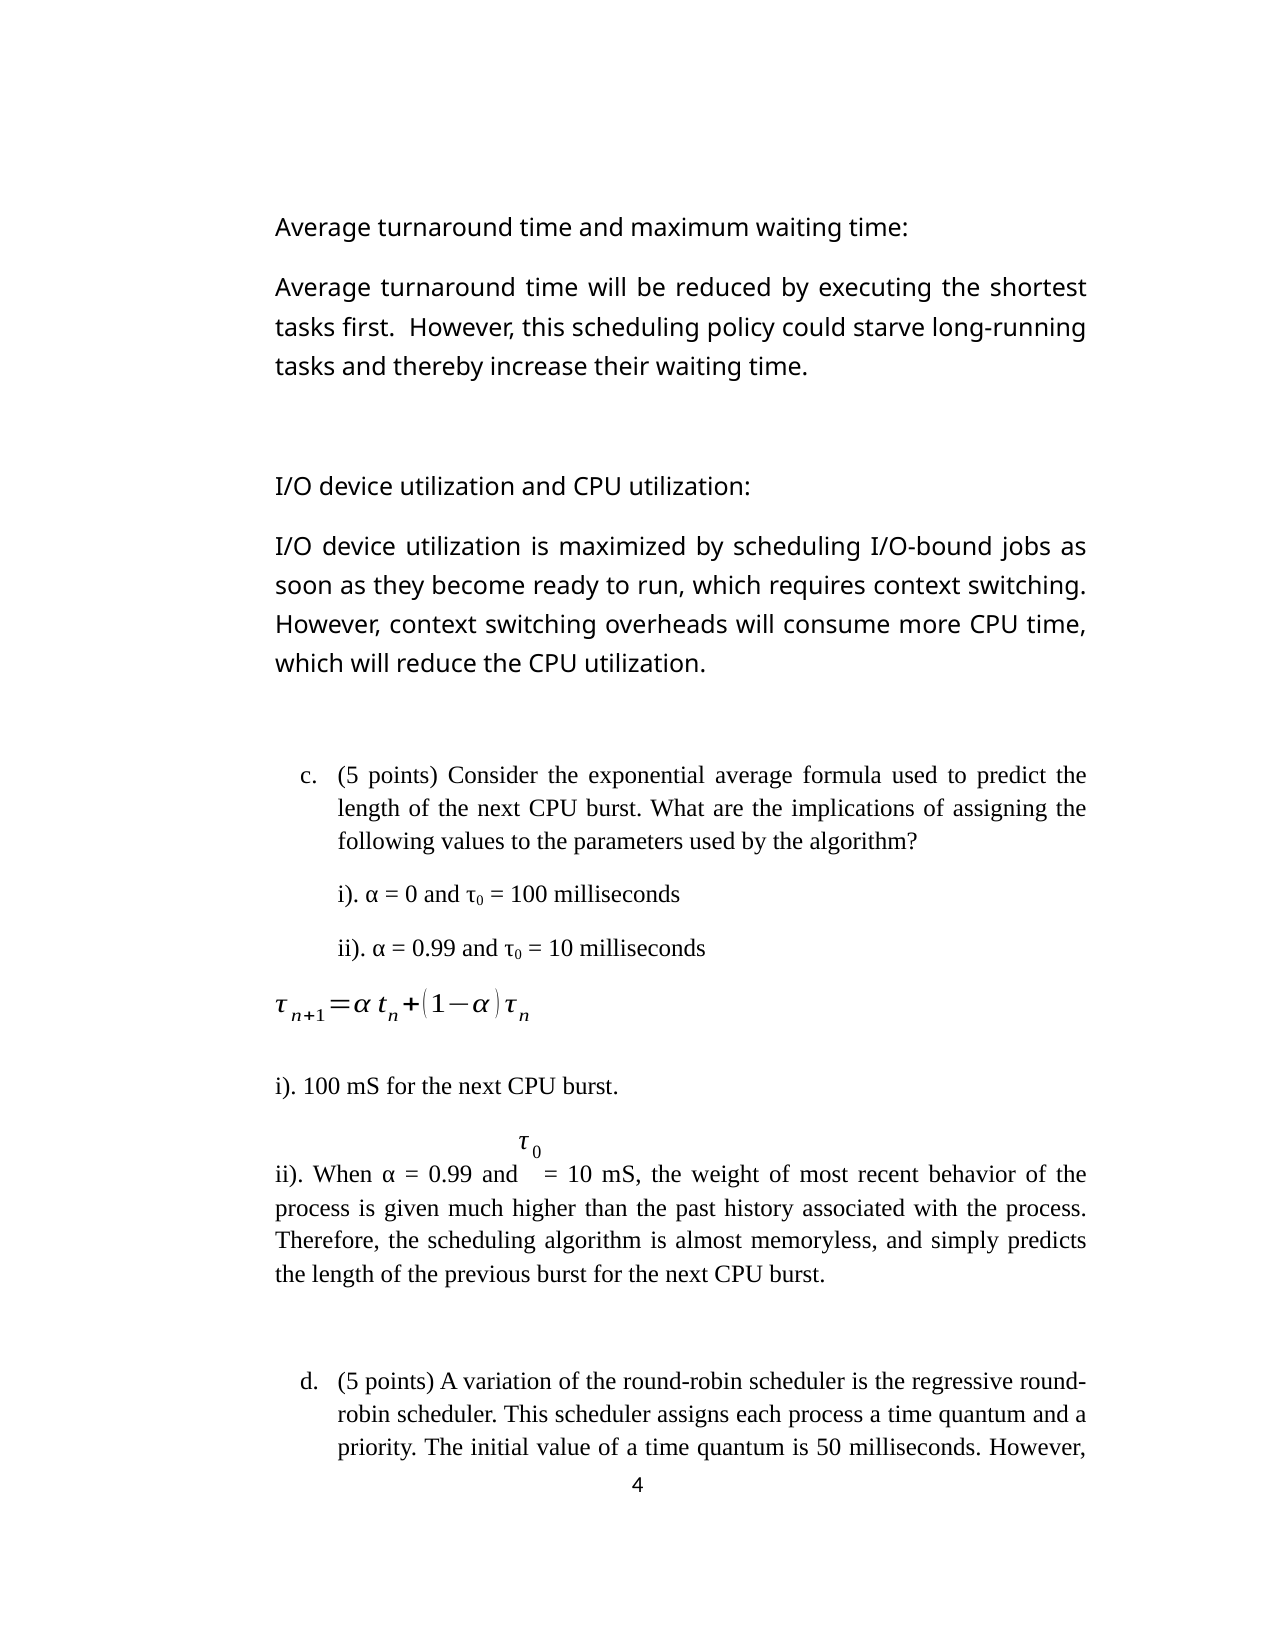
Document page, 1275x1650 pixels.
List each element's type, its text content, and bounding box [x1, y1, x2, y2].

list (5 points) Consider the exponential average formula used to predict the length of the next CPU burst. What are the implications of assigning the following values to the parameters used by the algorithm? [300, 760, 1087, 854]
text I/O device utilization is maximized by scheduling I/O-bound jobs as soon as they become ready to run, which requires context switching. However, context switching overheads will consume more CPU time, which will reduce the CPU utilization. [275, 528, 1087, 680]
text i). α = 0 and τ0 = 100 milliseconds [275, 879, 1087, 908]
text Average turnaround time will be reduced by executing the shortest tasks first. However, this scheduling policy could starve long-running tasks and thereby increase their waiting time. [275, 270, 1087, 382]
text ii). α = 0.99 and τ0 = 10 milliseconds [275, 933, 1087, 962]
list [300, 1366, 1087, 1461]
text I/O device utilization and CPU utilization: [275, 468, 1087, 502]
text Average turnaround time and maximum waiting time: [275, 210, 1087, 244]
text i). 100 mS for the next CPU burst. [275, 1071, 1087, 1099]
text ii). When α = 0.99 and= 10 mS, the weight of most recent behavior of the process is given much higher than the past history associated with the process. Therefore, the scheduling algorithm is almost memoryless, and simply predicts the length of the previous burst for the next CPU burst. [275, 1124, 1087, 1287]
